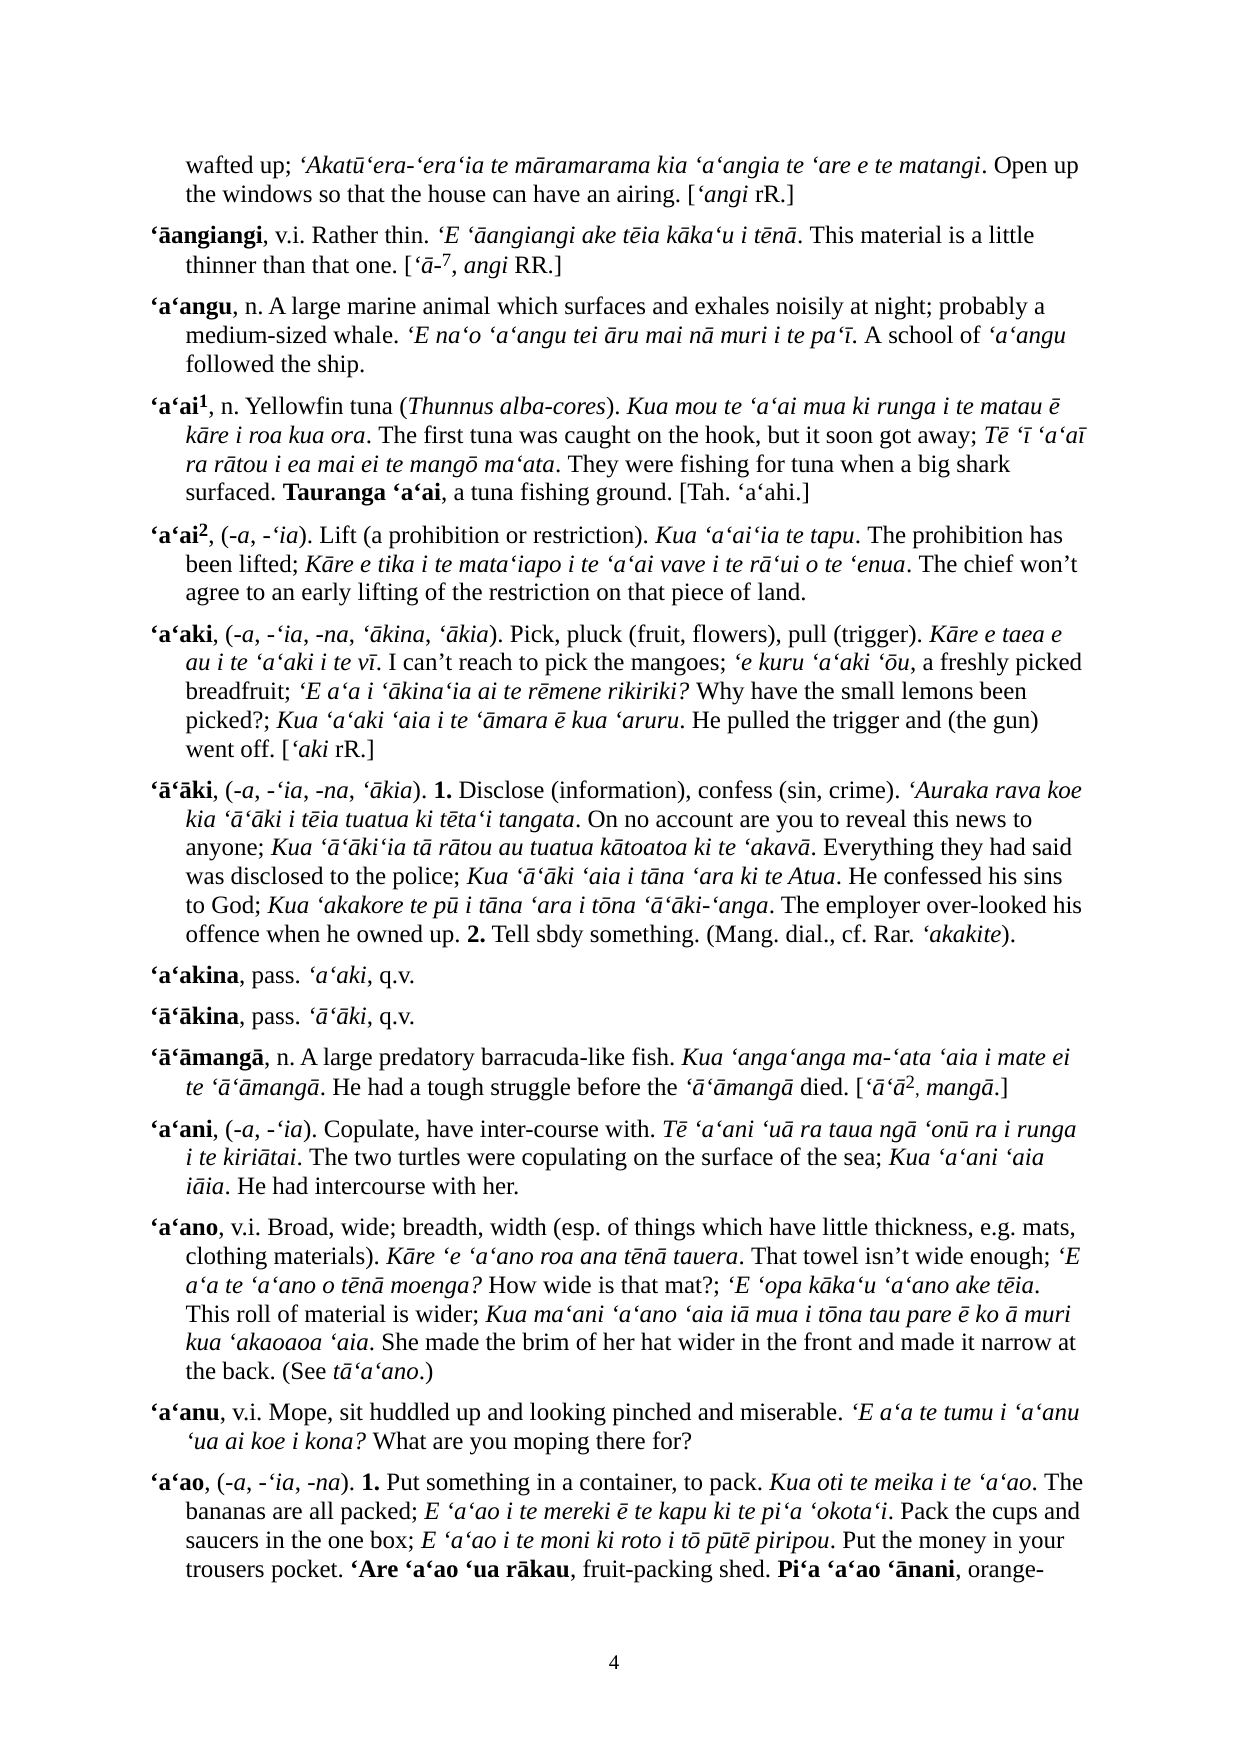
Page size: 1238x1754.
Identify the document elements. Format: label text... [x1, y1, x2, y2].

text ‘āangiangi, v.i. Rather thin. ‘E ‘āangiangi ake tēia kāka‘u i tēnā. this material is a little thinner than that one. [‘ā-7, angi RR.] [150, 220, 1087, 279]
text ‘a‘anu, v.i. Mope, sit huddled up and looking pinched and miserable. ‘E a‘a te tumu i ‘a‘anu ‘ua ai koe i kona? what are you moping there for? [150, 1397, 1087, 1455]
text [150, 1467, 1087, 1582]
text ‘a‘aki, (-a, -‘ia, -na, ‘ākina, ‘ākia). Pick, pluck (fruit, flowers), pull (trigger). Kāre e taea e au i te ‘a‘aki i te vī. I can’t reach to pick the mangoes; ‘e kuru ‘a‘aki ‘ōu, a freshly picked breadfruit; ‘e a‘a i ‘ākina‘ia ai te rēmene rikiriki? why have the small lemons been picked?; kua ‘a‘aki ‘aia i te ‘āmara ē kua ‘aruru. he pulled the trigger and (the gun) went off. [‘aki rR.] [150, 619, 1087, 762]
text ‘ā‘āmangā, n. A large predatory barracuda-like fish. Kua ‘anga‘anga ma-‘ata ‘aia i mate ei te ‘ā‘āmangā. he had a tough struggle before the ‘ā‘āmangā died. [‘ā‘ā2, mangā.] [150, 1042, 1087, 1101]
text ‘ā‘ākina, pass. ‘ā‘āki, q.v. [150, 1001, 1087, 1030]
text ‘a‘akina, pass. ‘a‘aki, q.v. [150, 960, 1087, 989]
text ‘a‘ai1, n. Yellowfin tuna (Thunnus alba-cores). Kua mou te ‘a‘ai mua ki runga i te matau ē kāre i roa kua ora. the first tuna was caught on the hook, but it soon got away; tē ‘ī ‘a‘aī ra rātou i ea mai ei te mangō ma‘ata. they were fishing for tuna when a big shark surfaced. Tauranga ‘a‘ai, a tuna fishing ground. [Tah. ‘a‘ahi.] [150, 390, 1087, 506]
text ‘a‘ani, (-a, -‘ia). Copulate, have inter-course with. Tē ‘a‘ani ‘uā ra taua ngā ‘onū ra i runga i te kiriātai. the two turtles were copulating on the surface of the sea; kua ‘a‘ani ‘aia iāia. he had intercourse with her. [150, 1114, 1087, 1200]
text ‘a‘angu, n. A large marine animal which surfaces and exhales noisily at night; probably a medium-sized whale. ‘E na‘o ‘a‘angu tei āru mai nā muri i te pa‘ī. a school of ‘a‘angu followed the ship. [150, 291, 1087, 377]
text ‘ā‘āki, (-a, -‘ia, -na, ‘ākia). 1. Disclose (information), confess (sin, crime). ‘Auraka rava koe kia ‘ā‘āki i tēia tuatua ki tēta‘i tangata. on no account are you to reveal this news to anyone; kua ‘ā‘āki‘ia tā rātou au tuatua kātoatoa ki te ‘akavā. everything they had said was disclosed to the police; kua ‘ā‘āki ‘aia i tāna ‘ara ki te Atua. he confessed his sins to God; kua ‘akakore te pū i tāna ‘ara i tōna ‘ā‘āki-‘anga. the employer over-looked his offence when he owned up. 2. Tell sbdy something. (Mang. dial., cf. Rar. ‘akakite). [150, 775, 1087, 947]
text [150, 150, 1087, 207]
text ‘a‘ai2, (-a, -‘ia). Lift (a prohibition or restriction). Kua ‘a‘ai‘ia te tapu. the prohibition has been lifted; kāre e tika i te mata‘iapo i te ‘a‘ai vave i te rā‘ui o te ‘enua. the chief won’t agree to an early lifting of the restriction on that piece of land. [150, 519, 1087, 606]
text ‘a‘ano, v.i. Broad, wide; breadth, width (esp. of things which have little thickness, e.g. mats, clothing materials). Kāre ‘e ‘a‘ano roa ana tēnā tauera. that towel isn’t wide enough; ‘e a‘a te ‘a‘ano o tēnā moenga? how wide is that mat?; ‘e ‘opa kāka‘u ‘a‘ano ake tēia. this roll of material is wider; kua ma‘ani ‘a‘ano ‘aia iā mua i tōna tau pare ē ko ā muri kua ‘akaoaoa ‘aia. she made the brim of her hat wider in the front and made it narrow at the back. (See tā‘a‘ano.) [150, 1212, 1087, 1385]
